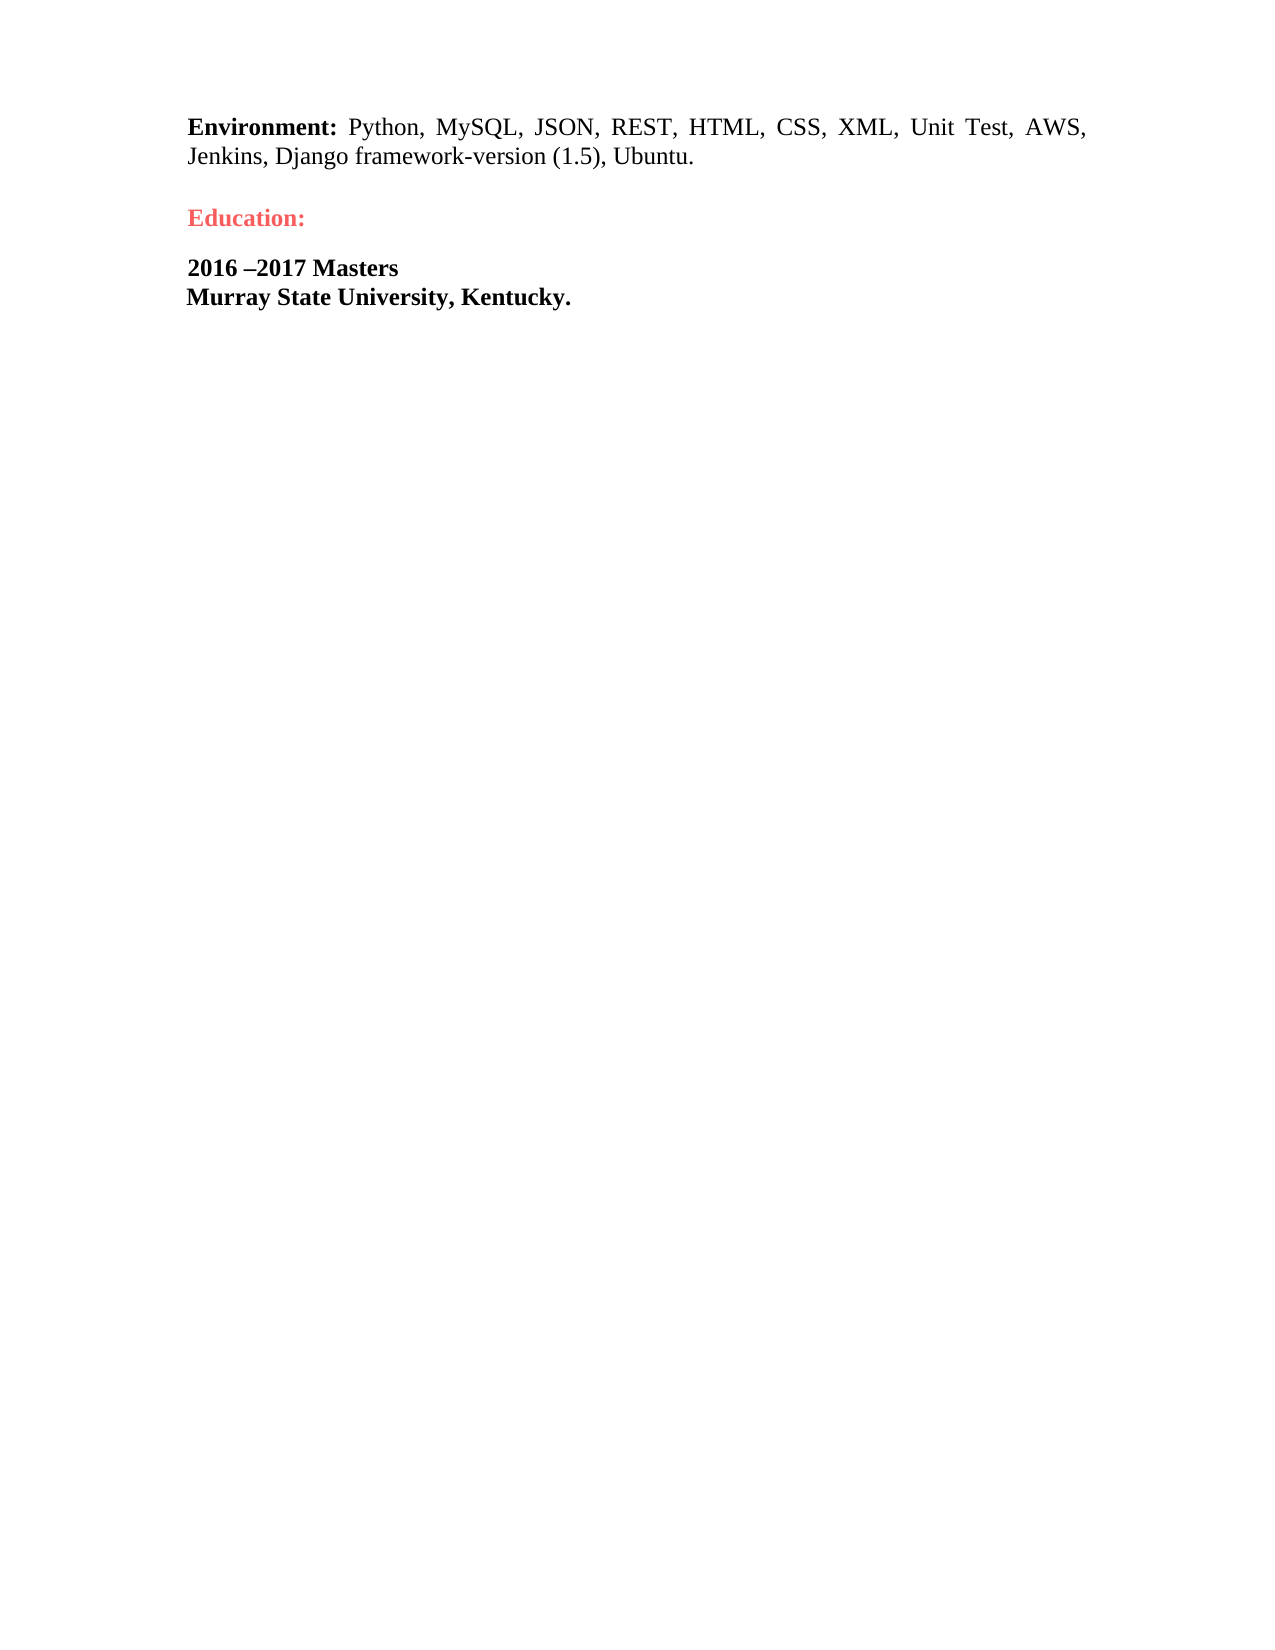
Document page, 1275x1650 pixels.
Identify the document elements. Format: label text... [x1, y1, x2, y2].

text Environment: Python, MySQL, JSON, REST, HTML, CSS, XML, Unit Test, AWS, Jenkins, Django framework-version (1.5), Ubuntu. [187, 112, 1087, 170]
text 2016 –2017 Masters [187, 253, 1087, 282]
subtitle Education: [187, 203, 1091, 232]
subtitle Murray State University, Kentucky. [186, 282, 1091, 310]
